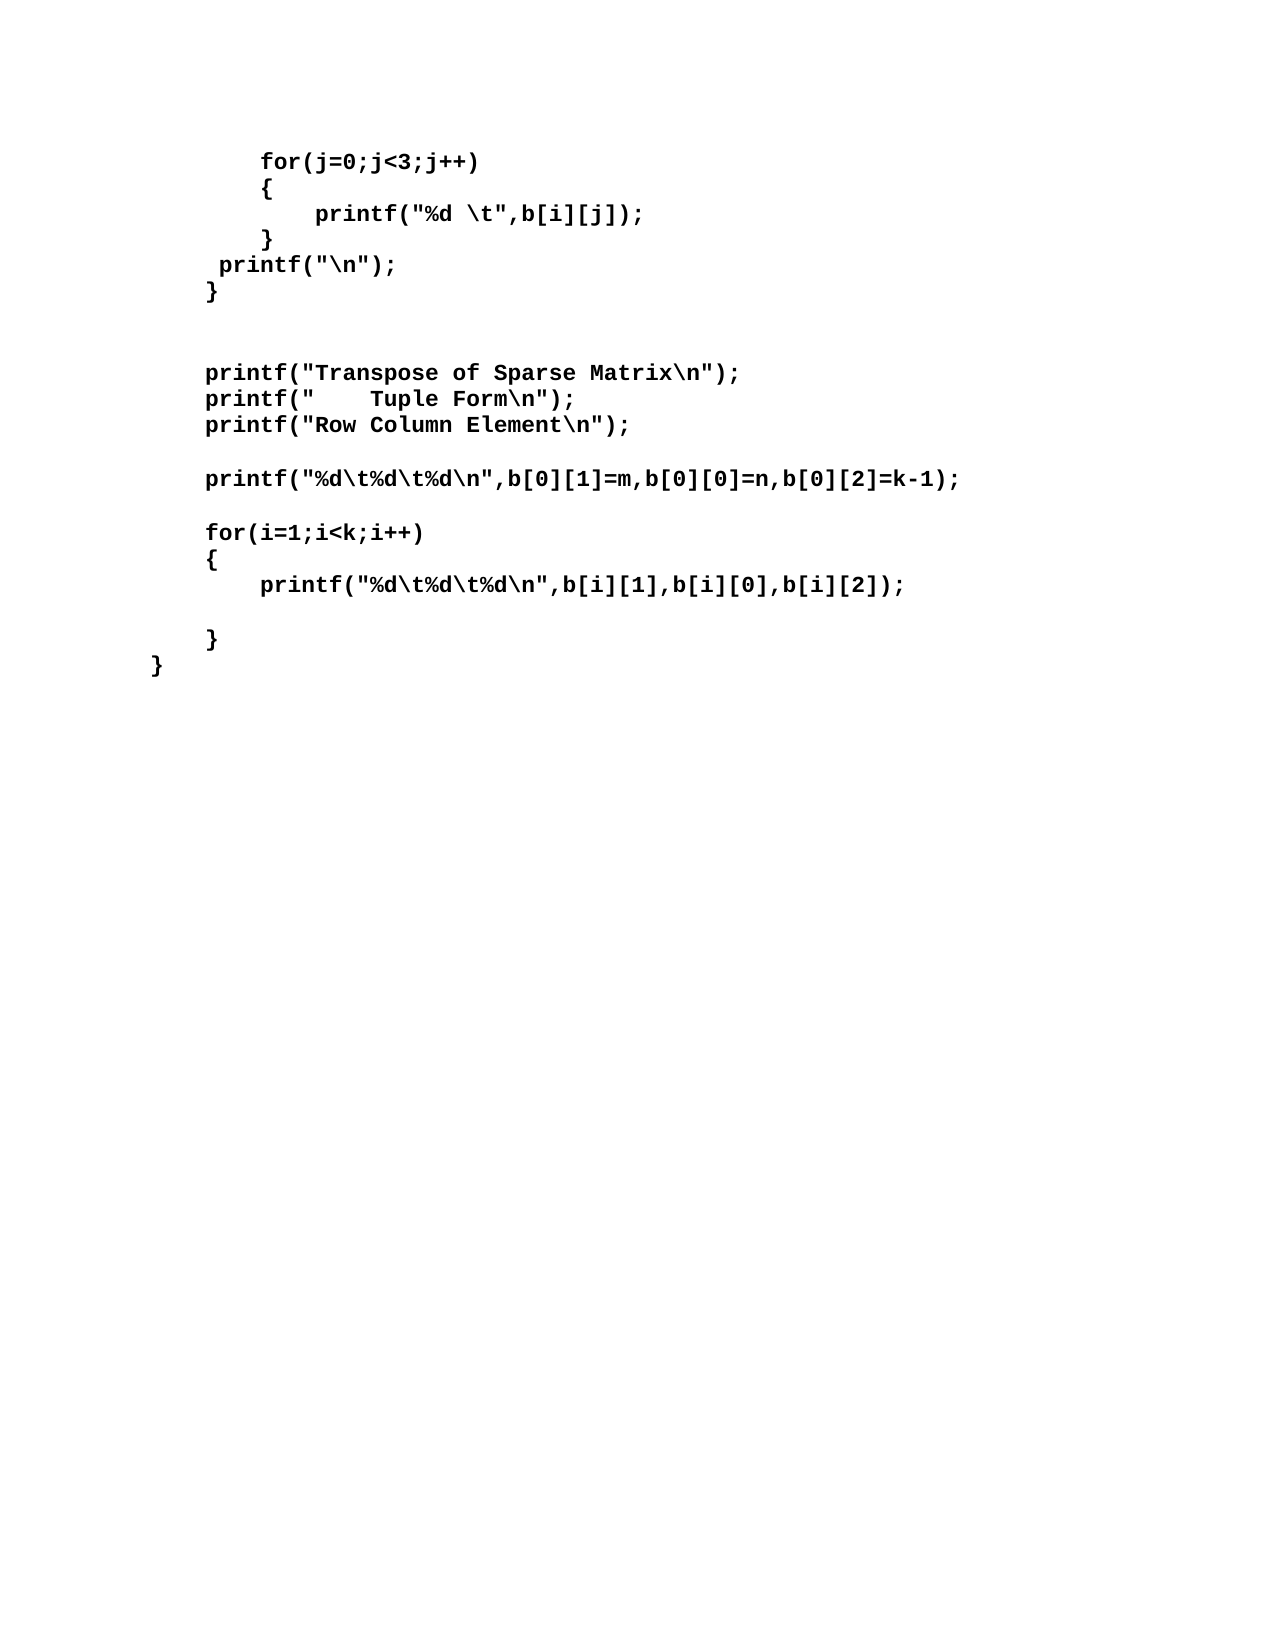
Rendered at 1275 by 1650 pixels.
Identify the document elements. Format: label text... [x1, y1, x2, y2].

text for(i=1;i<k;i++) [150, 521, 1125, 547]
text printf("Transpose of Sparse Matrix\n"); [150, 362, 1125, 388]
text } [150, 228, 1125, 254]
text } [150, 280, 1125, 306]
text printf("%d \t",b[i][j]); [150, 202, 1125, 228]
text printf(" Tuple Form\n"); [150, 388, 1125, 413]
text printf("%d\t%d\t%d\n",b[i][1],b[i][0],b[i][2]); [150, 573, 1125, 599]
text printf("\n"); [150, 254, 1125, 280]
text } [150, 653, 1125, 679]
text { [150, 547, 1125, 573]
text printf("Row Column Element\n"); [150, 413, 1125, 439]
text { [150, 176, 1125, 202]
text printf("%d\t%d\t%d\n",b[0][1]=m,b[0][0]=n,b[0][2]=k-1); [150, 467, 1125, 493]
text } [150, 627, 1125, 653]
text for(j=0;j<3;j++) [150, 150, 1125, 176]
